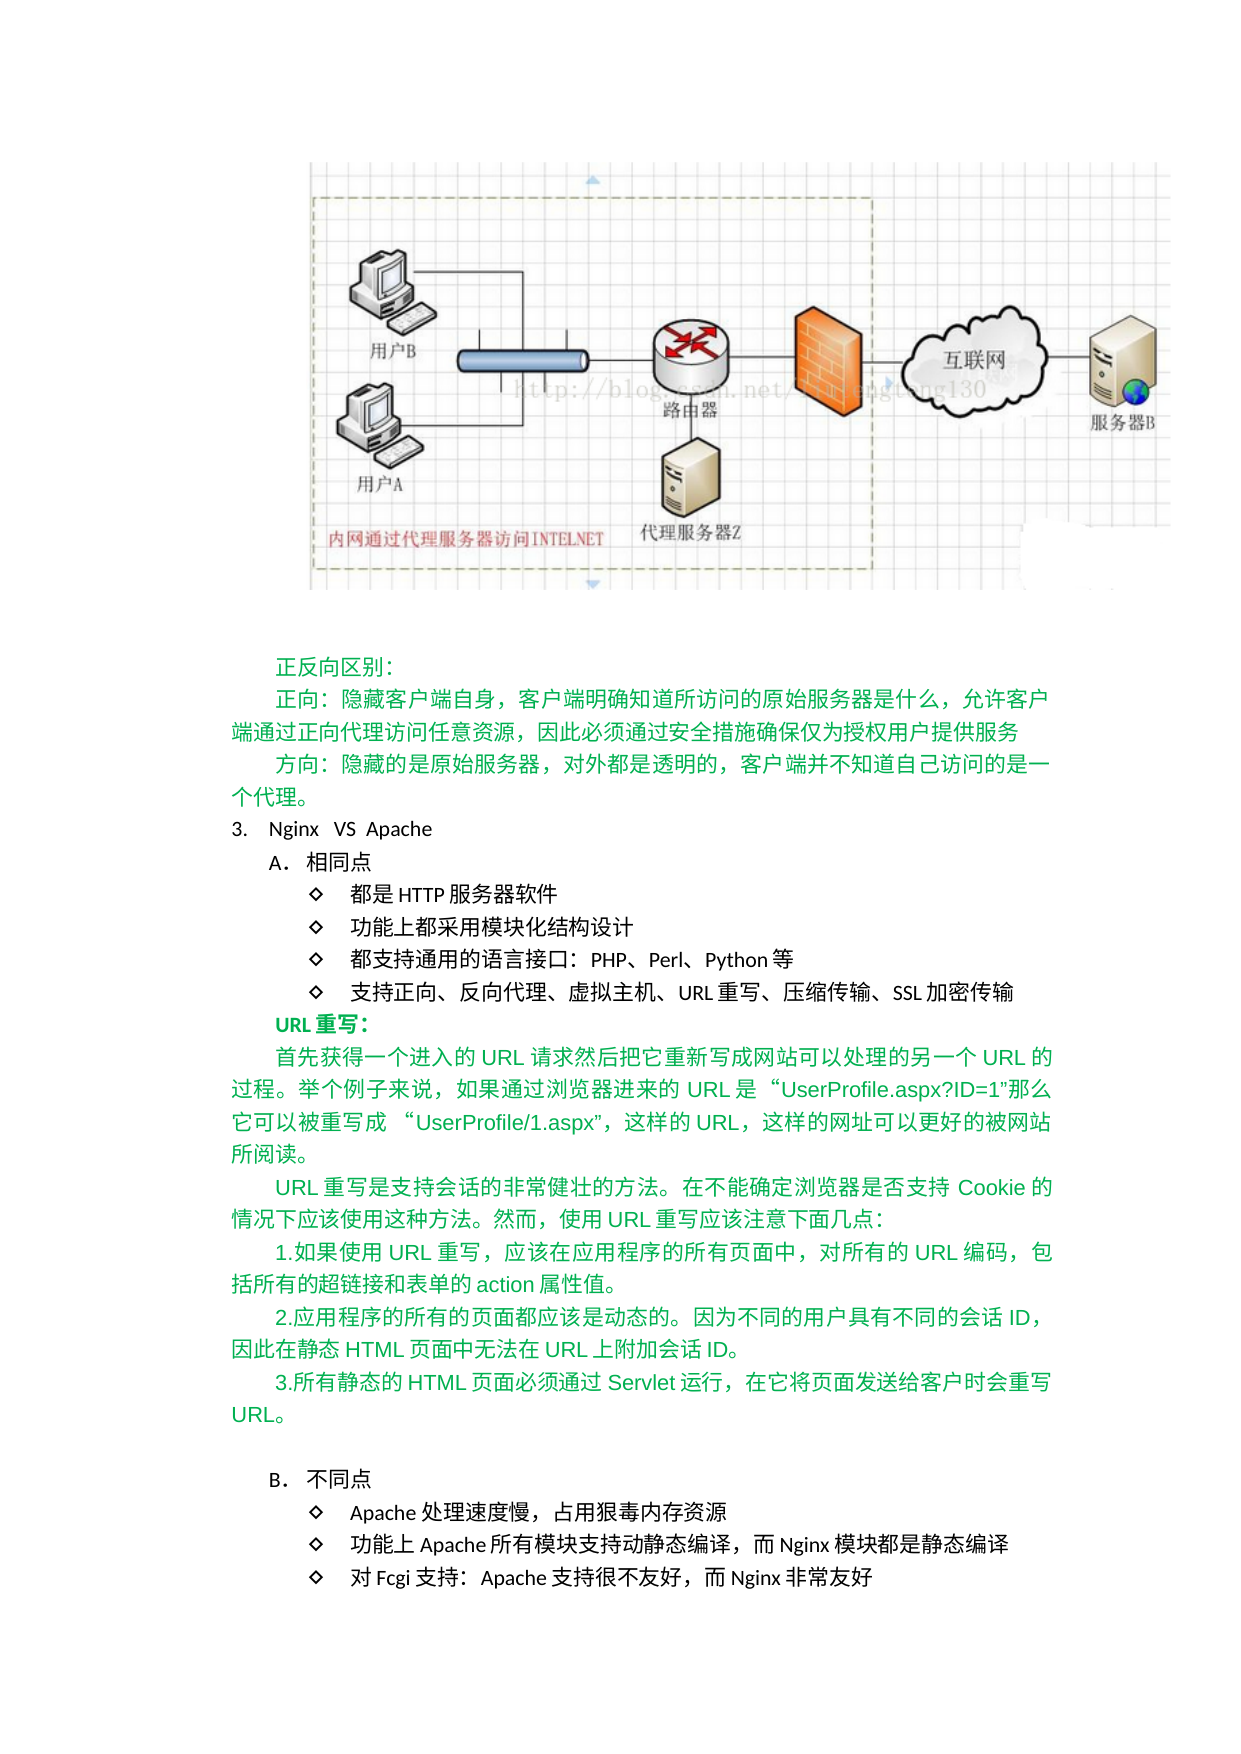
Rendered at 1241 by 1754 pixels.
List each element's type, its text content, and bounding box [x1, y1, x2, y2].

text 正反向区别： [231, 649, 1053, 682]
list Nginx VS Apache [231, 812, 1053, 844]
list 相同点 [269, 844, 1053, 877]
text 3.所有静态的HTML页面必须通过Servlet运行，在它将页面发送给客户时会重写URL。 [231, 1364, 1053, 1429]
text URL重写是支持会话的非常健壮的方法。在不能确定浏览器是否支持Cookie的情况下应该使用这种方法。然而，使用URL重写应该注意下面几点： [231, 1169, 1053, 1234]
list 都支持通用的语言接口：PHP、Perl、Python等 [306, 942, 1053, 974]
text 方向：隐藏的是原始服务器，对外都是透明的，客户端并不知道自己访问的是一个代理。 [231, 747, 1053, 812]
list 不同点 [269, 1462, 1053, 1494]
text URL重写： [231, 1007, 1053, 1039]
list 对Fcgi支持：Apache支持很不友好，而Nginx非常友好 [306, 1559, 1053, 1592]
list 功能上都采用模块化结构设计 [306, 909, 1053, 942]
text 2.应用程序的所有的页面都应该是动态的。因为不同的用户具有不同的会话ID，因此在静态HTML页面中无法在URL上附加会话ID。 [231, 1299, 1053, 1364]
list Apache 处理速度慢，占用狠毒内存资源 [306, 1494, 1053, 1527]
list 都是HTTP服务器软件 [306, 877, 1053, 909]
list 支持正向、反向代理、虚拟主机、URL重写、压缩传输、SSL加密传输 [306, 974, 1053, 1007]
text 正向：隐藏客户端自身，客户端明确知道所访问的原始服务器是什么，允许客户端通过正向代理访问任意资源，因此必须通过安全措施确保仅为授权用户提供服务 [231, 682, 1053, 747]
text 1.如果使用URL重写，应该在应用程序的所有页面中，对所有的URL编码，包括所有的超链接和表单的action属性值。 [231, 1234, 1053, 1299]
picture [306, 162, 1172, 590]
text 首先获得一个进入的URL请求然后把它重新写成网站可以处理的另一个URL的过程。举个例子来说，如果通过浏览器进来的URL是“UserProfile.aspx?ID=1”那么它可以被重写成 “UserProfile/1.aspx”，这样的URL，这样的网址可以更好的被网站所阅读。 [231, 1039, 1053, 1169]
list 功能上Apache所有模块支持动静态编译，而Nginx模块都是静态编译 [306, 1527, 1053, 1559]
